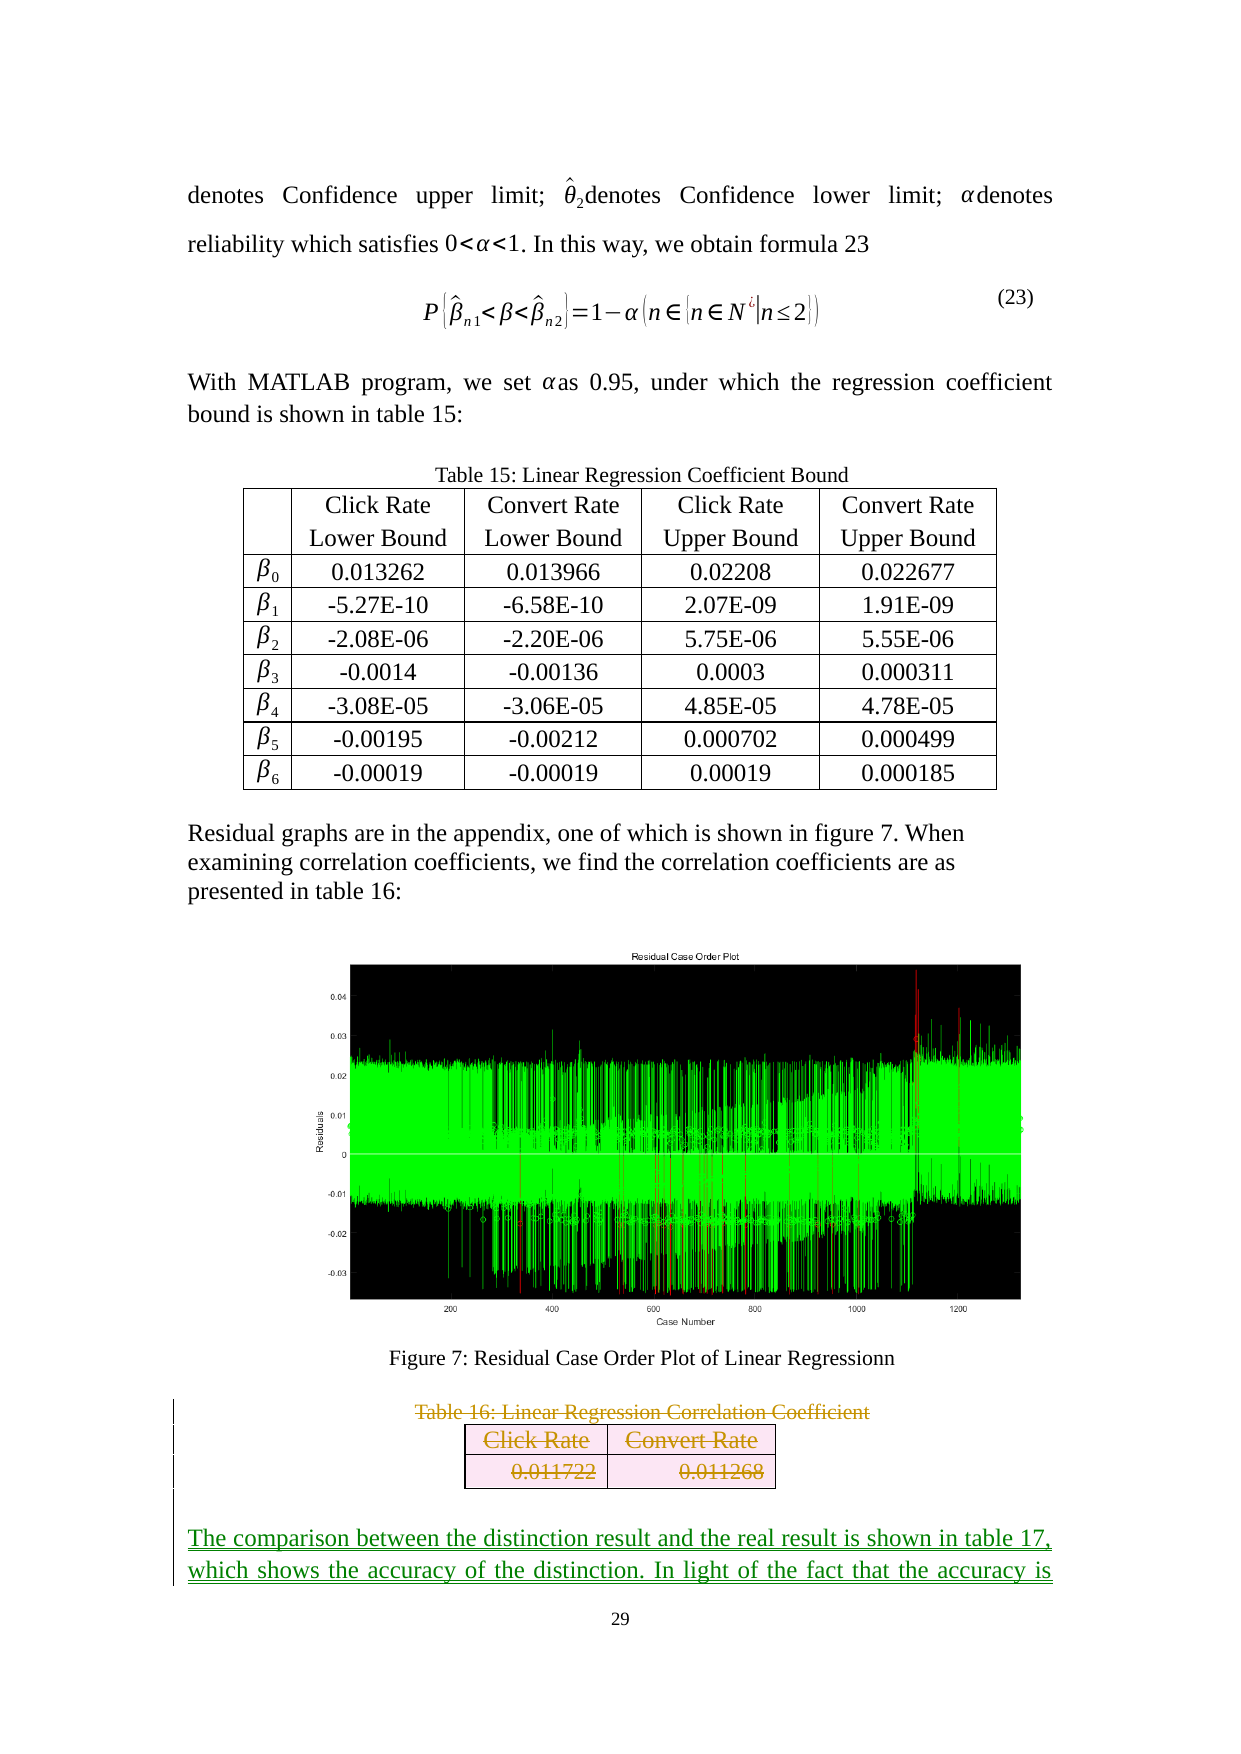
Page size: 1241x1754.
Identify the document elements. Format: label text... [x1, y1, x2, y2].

table_cell -0.00195 [292, 723, 464, 755]
table_cell 0.00019 [642, 756, 819, 788]
table_cell 0.013262 [292, 555, 464, 587]
table_header Convert Rate Upper Bound [820, 489, 996, 554]
table_cell -0.00019 [465, 756, 641, 788]
table_cell 0.02208 [642, 555, 819, 587]
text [187, 162, 1053, 259]
table_cell 0.000185 [820, 756, 996, 788]
text Residual graphs are in the appendix, one of which is shown in figure 7. When examining correlation coefficients, we find the correlation coefficients are as presented in table 16: [187, 818, 1053, 904]
table_cell 0.000499 [820, 723, 996, 755]
table_cell [244, 756, 291, 788]
table_cell [244, 588, 291, 621]
table_cell -3.08E-05 [292, 689, 464, 721]
text With MATLAB program, we set as 0.95, under which the regression coefficient bound is shown in table 15: [187, 365, 1053, 430]
table_cell [244, 689, 291, 721]
table_cell 0.000311 [820, 655, 996, 688]
table_cell -0.0014 [292, 655, 464, 688]
table_cell [244, 555, 291, 587]
table_cell 5.75E-06 [642, 622, 819, 654]
table_cell -0.00136 [465, 655, 641, 688]
table_cell 1.91E-09 [820, 588, 996, 621]
table_cell 0.022677 [820, 555, 996, 587]
table_cell 0.000702 [642, 723, 819, 755]
table_cell -6.58E-10 [465, 588, 641, 621]
table_cell 0.013966 [465, 555, 641, 587]
table_cell -2.08E-06 [292, 622, 464, 654]
table_cell [244, 622, 291, 654]
picture [237, 933, 1103, 1345]
table_cell -2.20E-06 [465, 622, 641, 654]
table_cell 5.55E-06 [820, 622, 996, 654]
text Figure 7: Residual Case Order Plot of Linear Regressionn [187, 1345, 1053, 1370]
table_cell -0.00019 [292, 756, 464, 788]
table_header Click Rate Lower Bound [292, 489, 464, 554]
table_header Click Rate Upper Bound [642, 489, 819, 554]
table_cell -0.00212 [465, 723, 641, 755]
table_cell -3.06E-05 [465, 689, 641, 721]
table_cell [244, 655, 291, 688]
table_header [244, 489, 291, 554]
table_cell [244, 723, 291, 755]
table_cell 4.85E-05 [642, 689, 819, 721]
table_cell 4.78E-05 [820, 689, 996, 721]
table_cell -5.27E-10 [292, 588, 464, 621]
table_header Convert Rate Lower Bound [465, 489, 641, 554]
text Table 15: Linear Regression Coefficient Bound [187, 462, 1053, 488]
table_cell 0.0003 [642, 655, 819, 688]
table_cell 2.07E-09 [642, 588, 819, 621]
